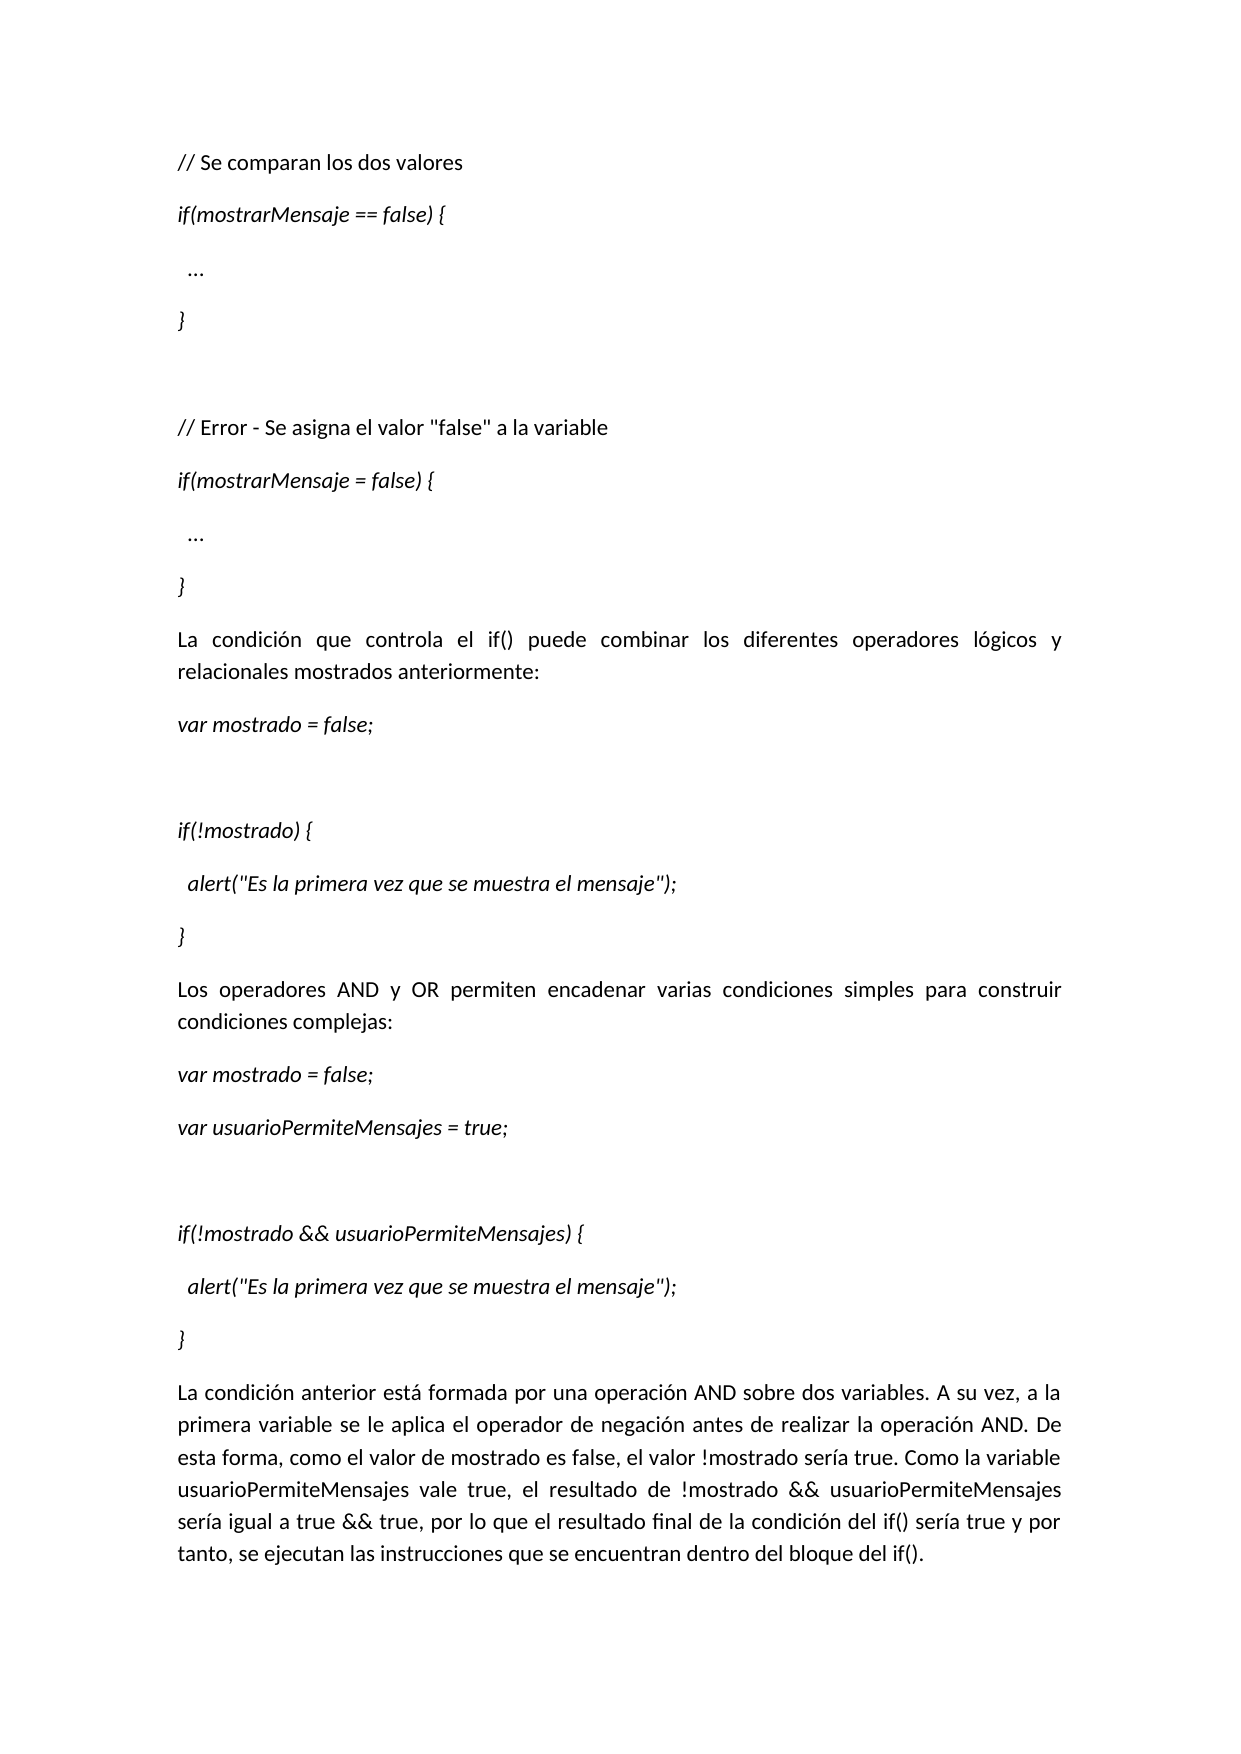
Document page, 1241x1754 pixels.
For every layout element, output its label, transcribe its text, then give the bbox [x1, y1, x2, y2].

text alert("Es la primera vez que se muestra el mensaje"); [177, 869, 1063, 897]
text // Se comparan los dos valores [177, 148, 1063, 176]
text ... [177, 254, 1063, 282]
text if(!mostrado && usuarioPermiteMensajes) { [177, 1219, 1063, 1247]
text } [177, 307, 1063, 335]
text } [177, 1325, 1063, 1353]
text // Error - Se asigna el valor "false" a la variable [177, 413, 1063, 441]
text var mostrado = false; [177, 1060, 1063, 1088]
text alert("Es la primera vez que se muestra el mensaje"); [177, 1272, 1063, 1300]
text Los operadores AND y OR permiten encadenar varias condiciones simples para construir condiciones complejas: [177, 975, 1063, 1035]
text var usuarioPermiteMensajes = true; [177, 1113, 1063, 1141]
text if(mostrarMensaje == false) { [177, 201, 1063, 229]
text if(mostrarMensaje = false) { [177, 466, 1063, 494]
text La condición anterior está formada por una operación AND sobre dos variables. A su vez, a la primera variable se le aplica el operador de negación antes de realizar la operación AND. De esta forma, como el valor de mostrado es false, el valor !mostrado sería true. Como la variable usuarioPermiteMensajes vale true, el resultado de !mostrado && usuarioPermiteMensajes sería igual a true && true, por lo que el resultado final de la condición del if() sería true y por tanto, se ejecutan las instrucciones que se encuentran dentro del bloque del if(). [177, 1378, 1063, 1567]
text La condición que controla el if() puede combinar los diferentes operadores lógicos y relacionales mostrados anteriormente: [177, 625, 1063, 685]
text var mostrado = false; [177, 710, 1063, 738]
text } [177, 922, 1063, 950]
text } [177, 572, 1063, 600]
text ... [177, 519, 1063, 547]
text if(!mostrado) { [177, 816, 1063, 844]
